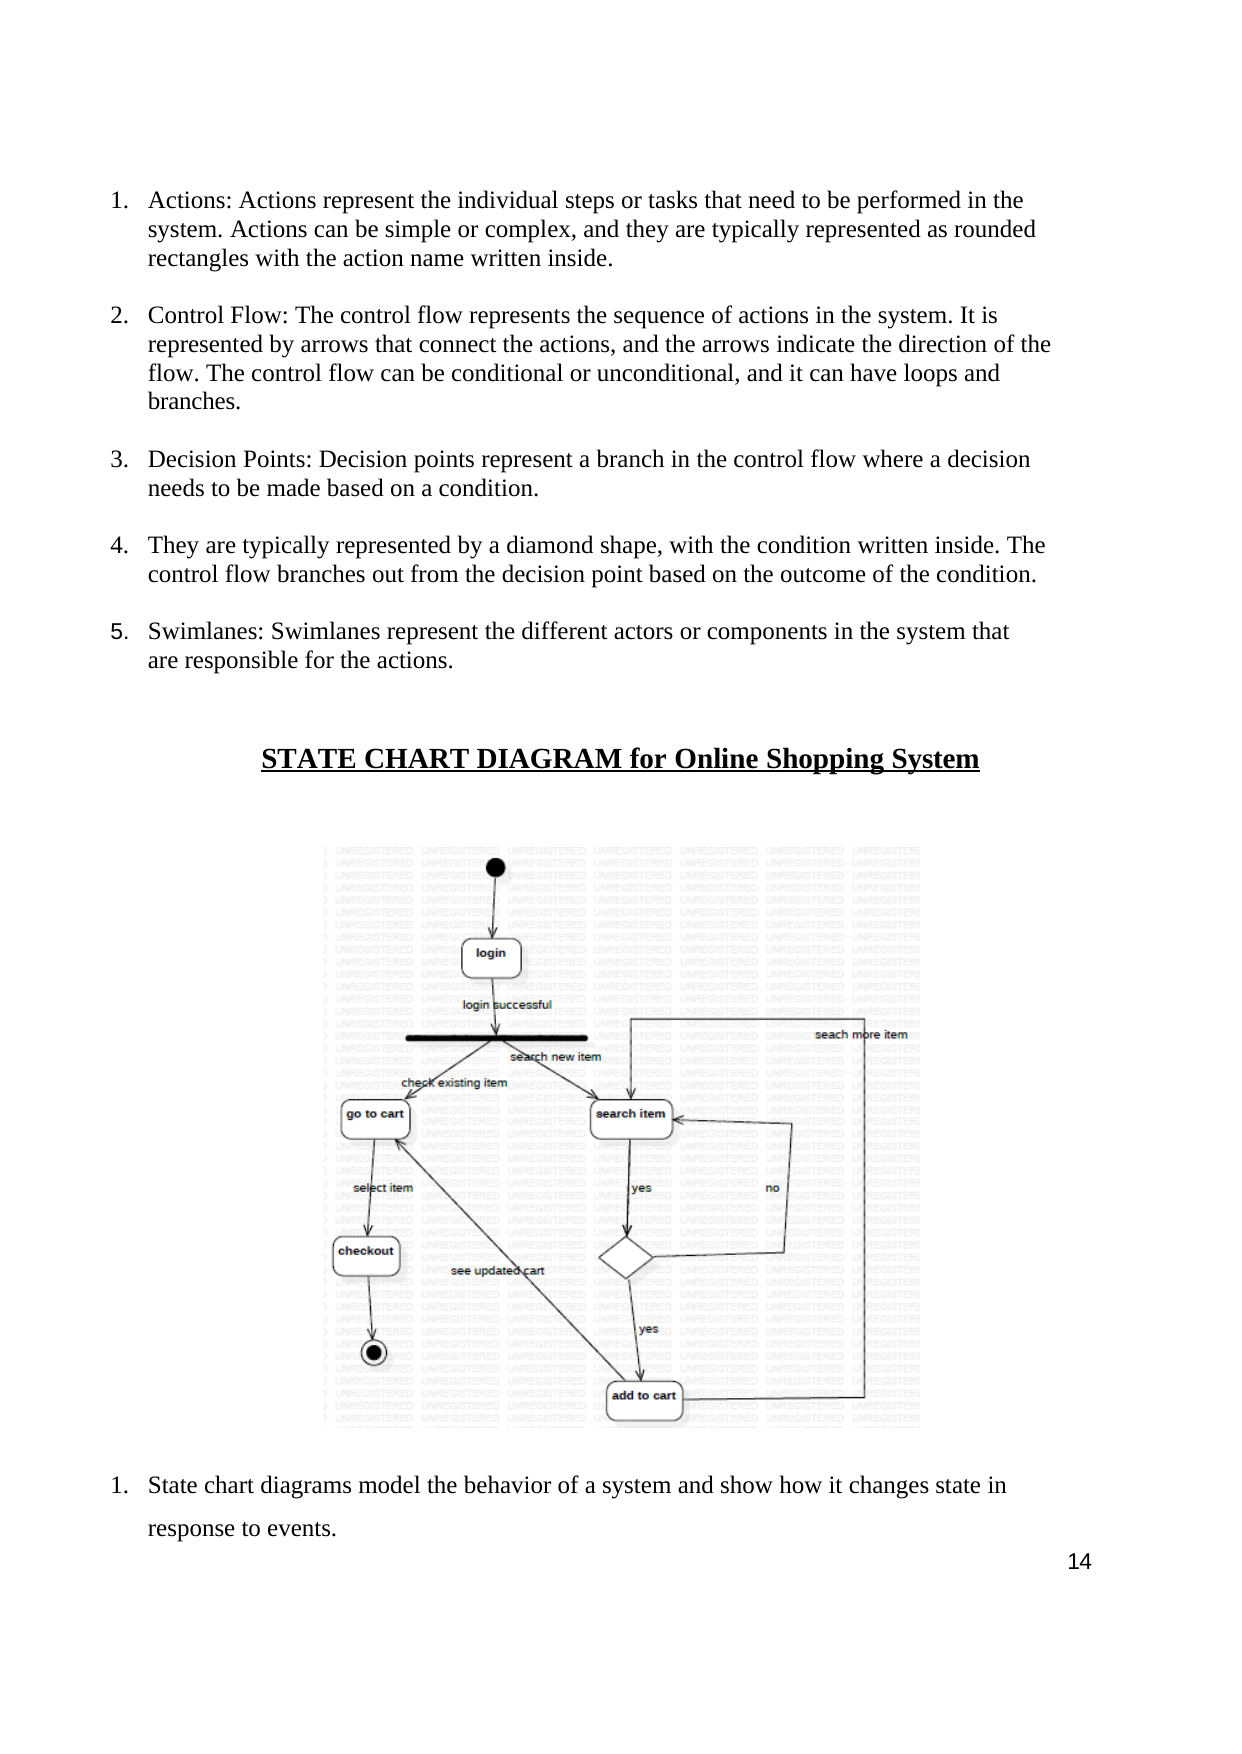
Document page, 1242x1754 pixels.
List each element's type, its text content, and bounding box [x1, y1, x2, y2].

list Swimlanes: Swimlanes represent the different actors or components in the system that are responsible for the actions. [110, 616, 1046, 674]
list Actions: Actions represent the individual steps or tasks that need to be performed in the system. Actions can be simple or complex, and they are typically represented as rounded rectangles with the action name written inside. [110, 185, 1036, 271]
list Control Flow: The control flow represents the sequence of actions in the system. It is represented by arrows that connect the actions, and the arrows indicate the direction of the flow. The control flow can be conditional or unconditional, and it can have loops and branches. [110, 300, 1051, 415]
subtitle STATE CHART DIAGRAM for Online Shopping System [168, 741, 1072, 774]
list State chart diagrams model the behavior of a system and show how it changes state in response to events. [110, 1470, 1007, 1542]
list They are typically represented by a diamond shape, with the condition written inside. The control flow branches out from the decision point based on the outcome of the condition. [110, 530, 1046, 588]
picture [323, 847, 920, 1428]
list Decision Points: Decision points represent a branch in the control flow where a decision needs to be made based on a condition. [110, 444, 1030, 501]
